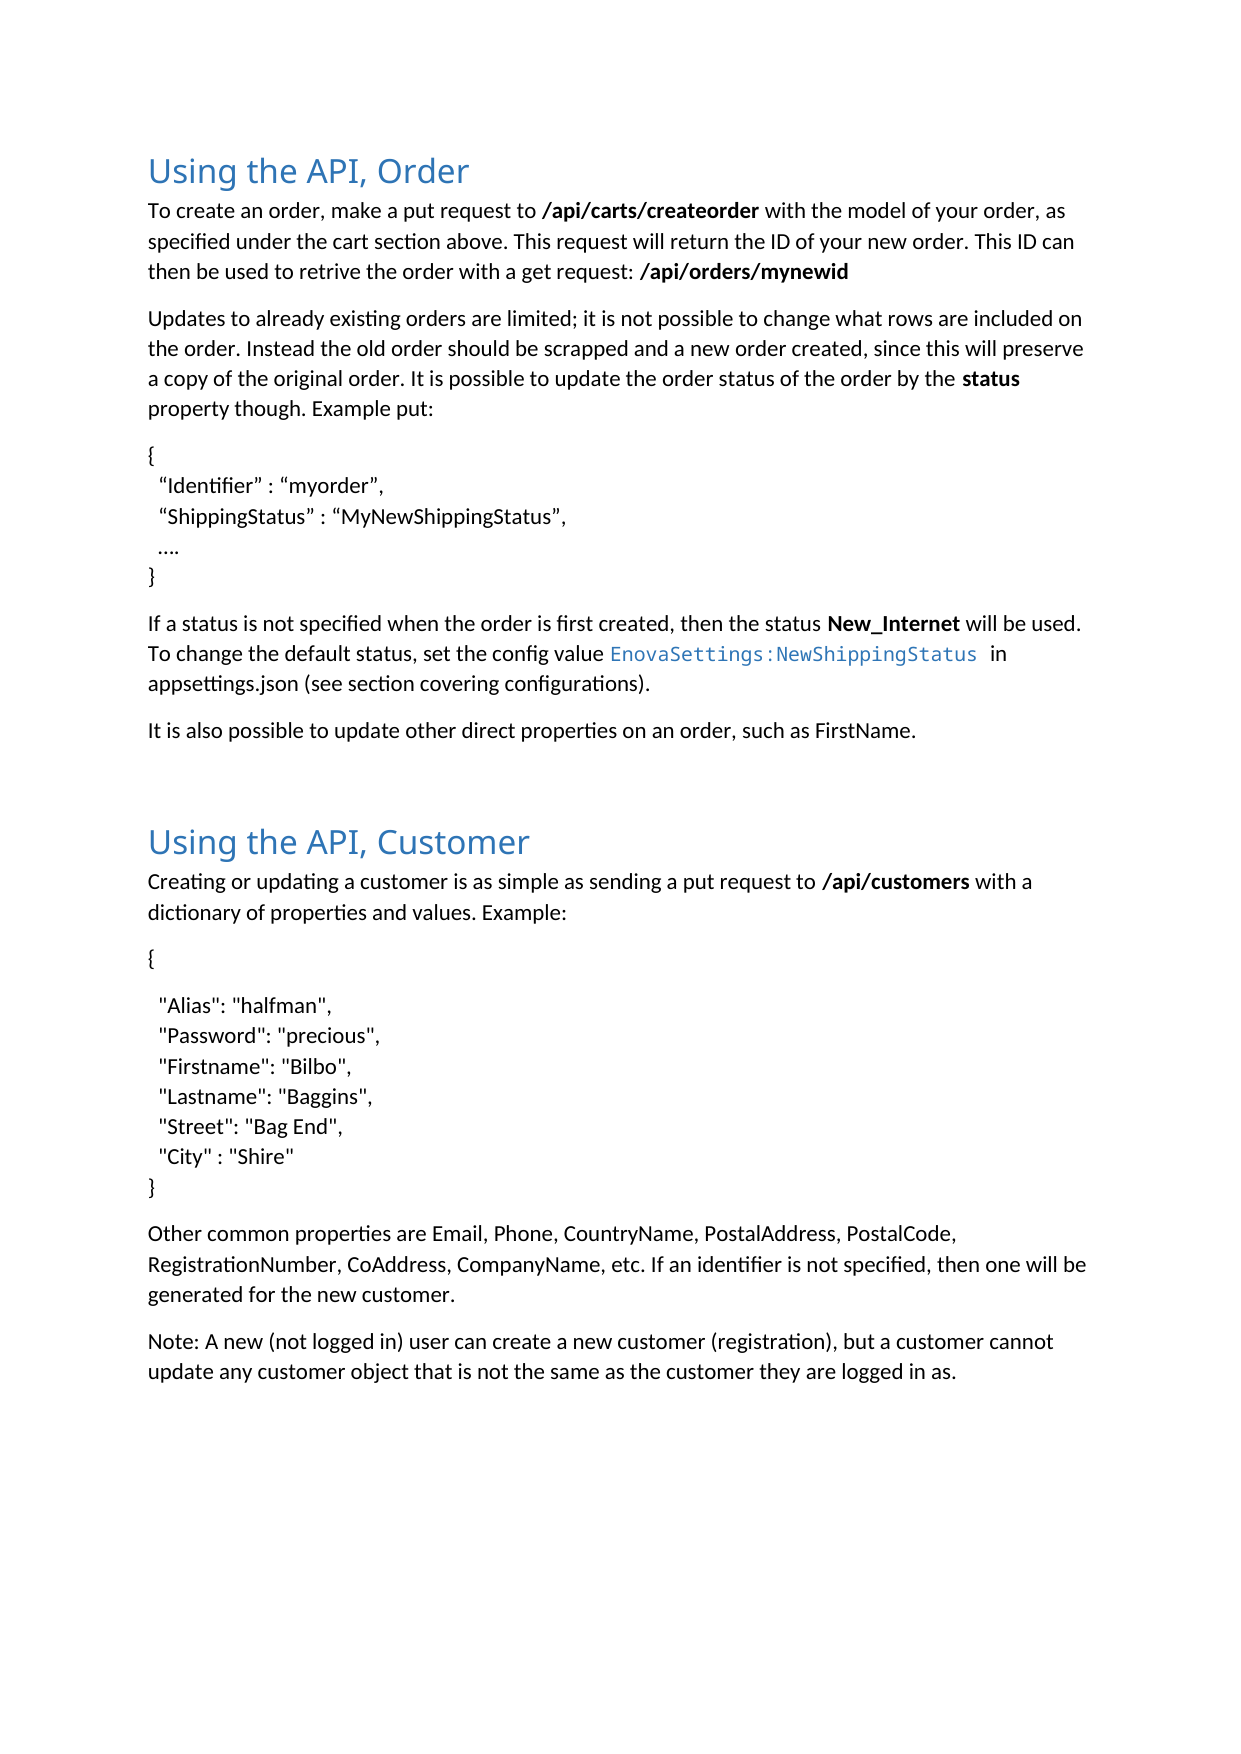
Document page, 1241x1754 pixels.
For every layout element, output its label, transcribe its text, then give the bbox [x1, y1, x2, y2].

text Updates to already existing orders are limited; it is not possible to change what rows are included on the order. Instead the old order should be scrapped and a new order created, since this will preserve a copy of the original order. It is possible to update the order status of the order by the status property though. Example put: [148, 304, 1093, 422]
subtitle Using the API, Order [148, 148, 1093, 193]
text Creating or updating a customer is as simple as sending a put request to /api/customers with a dictionary of properties and values. Example: [148, 867, 1093, 926]
subtitle Using the API, Customer [148, 818, 1093, 864]
text To create an order, make a put request to /api/carts/createorder with the model of your order, as specified under the cart section above. This request will return the ID of your new order. This ID can then be used to retrive the order with a get request: /api/orders/mynewid [148, 197, 1093, 285]
text Note: A new (not logged in) user can create a new customer (registration), but a customer cannot update any customer object that is not the same as the customer they are logged in as. [148, 1327, 1093, 1385]
text { “Identifier” : “myorder”, “ShippingStatus” : “MyNewShippingStatus”, …. } [148, 441, 1093, 590]
text "Alias": "halfman", "Password": "precious", "Firstname": "Bilbo", "Lastname": "Baggins", "Street": "Bag End", "City" : "Shire" } [148, 991, 1093, 1201]
text Other common properties are Email, Phone, CountryName, PostalAddress, PostalCode, RegistrationNumber, CoAddress, CompanyName, etc. If an identifier is not specified, then one will be generated for the new customer. [148, 1219, 1093, 1308]
text If a status is not specified when the order is first created, then the status New_Internet will be used. To change the default status, set the config value EnovaSettings:NewShippingStatus in appsettings.json (see section covering configurations). [148, 609, 1093, 698]
text It is also possible to update other direct properties on an order, such as FirstName. [148, 716, 1093, 744]
text { [148, 944, 1093, 973]
